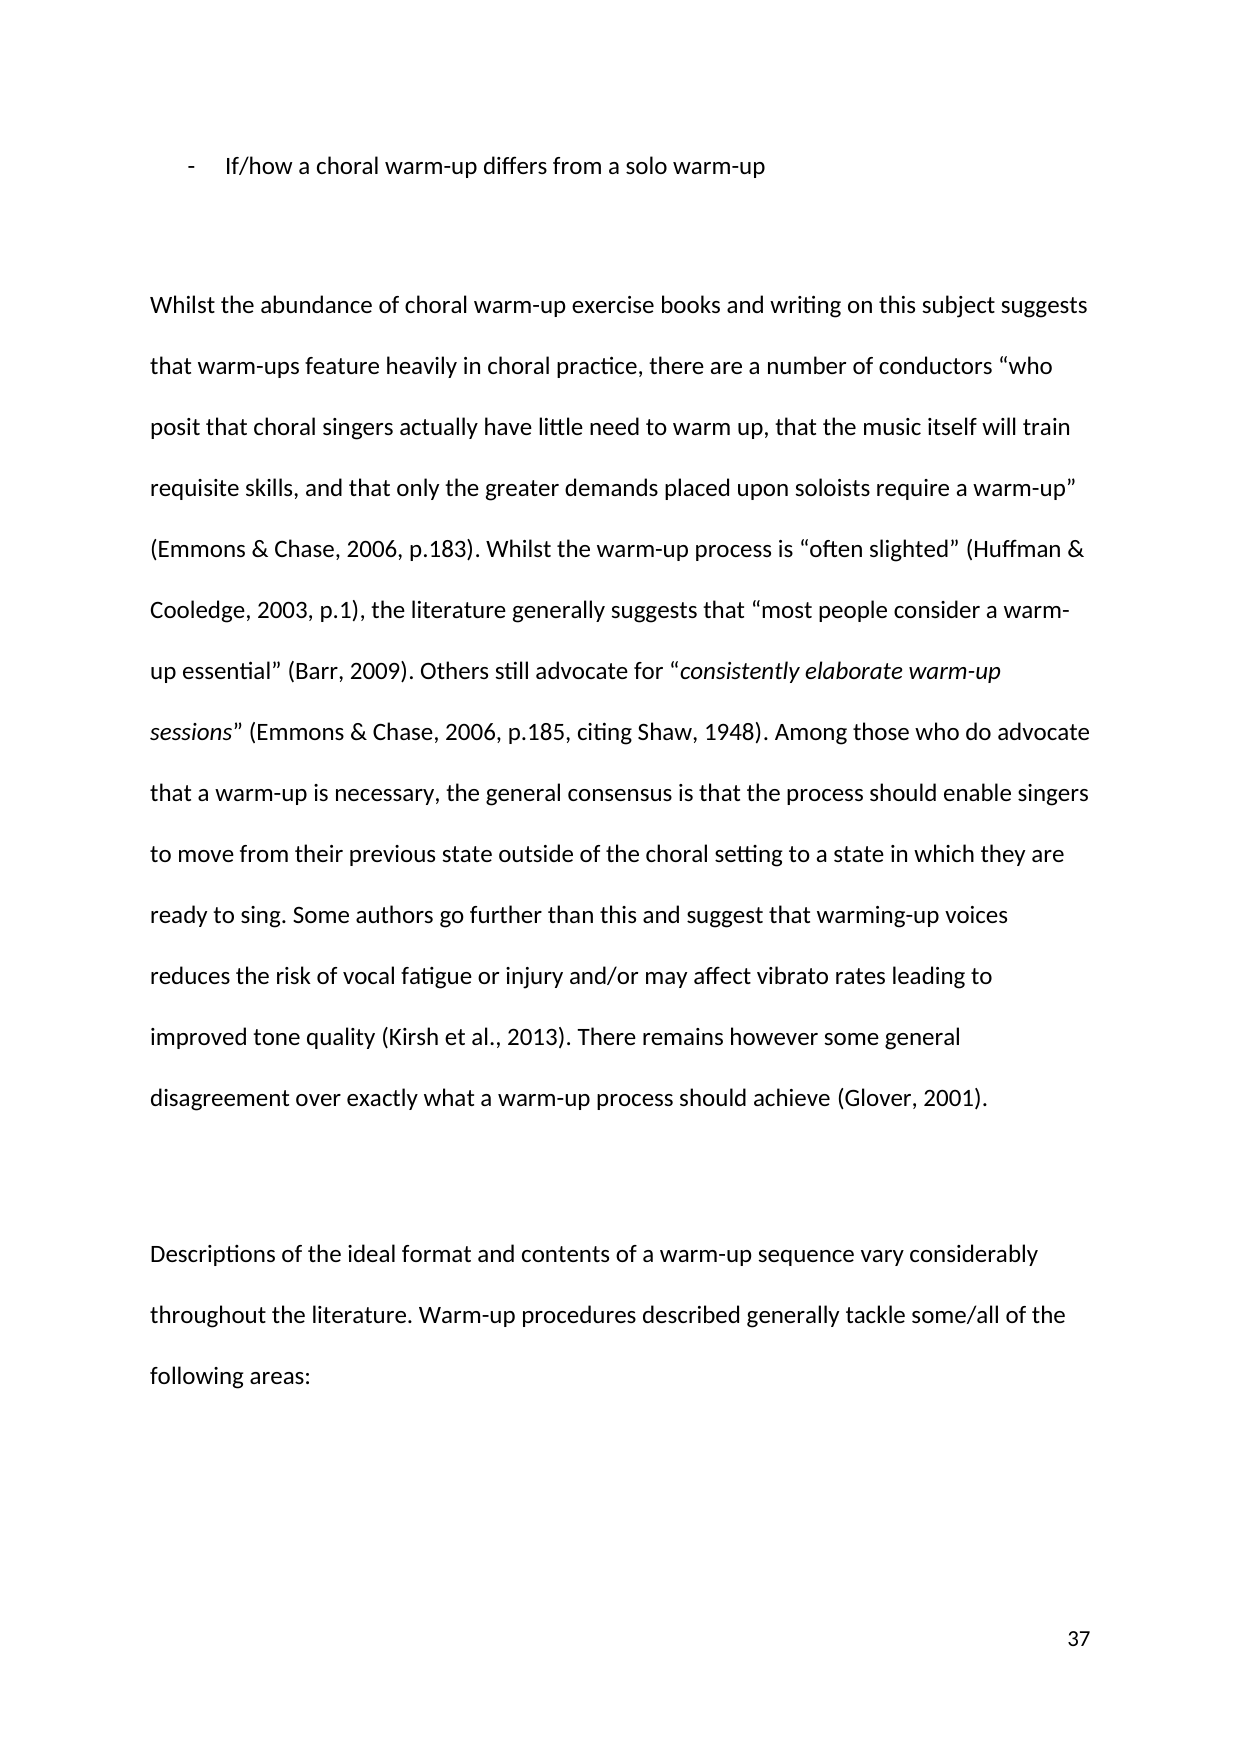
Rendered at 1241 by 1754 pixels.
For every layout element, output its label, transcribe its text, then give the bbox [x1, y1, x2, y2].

list If/how a choral warm-up differs from a solo warm-up [187, 150, 1090, 181]
text Descriptions of the ideal format and contents of a warm-up sequence vary considerably throughout the literature. Warm-up procedures described generally tackle some/all of the following areas: [150, 1238, 1090, 1390]
text Whilst the abundance of choral warm-up exercise books and writing on this subject suggests that warm-ups feature heavily in choral practice, there are a number of conductors “who posit that choral singers actually have little need to warm up, that the music itself will train requisite skills, and that only the greater demands placed upon soloists require a warm-up” (Emmons & Chase, 2006, p.183). Whilst the warm-up process is “often slighted” (Huffman & Cooledge, 2003, p.1), the literature generally suggests that “most people consider a warm-up essential” (Barr, 2009). Others still advocate for “consistently elaborate warm-up sessions” (Emmons & Chase, 2006, p.185, citing Shaw, 1948). Among those who do advocate that a warm-up is necessary, the general consensus is that the process should enable singers to move from their previous state outside of the choral setting to a state in which they are ready to sing. Some authors go further than this and suggest that warming-up voices reduces the risk of vocal fatigue or injury and/or may affect vibrato rates leading to improved tone quality (Kirsh et al., 2013). There remains however some general disagreement over exactly what a warm-up process should achieve (Glover, 2001). [150, 289, 1090, 1113]
